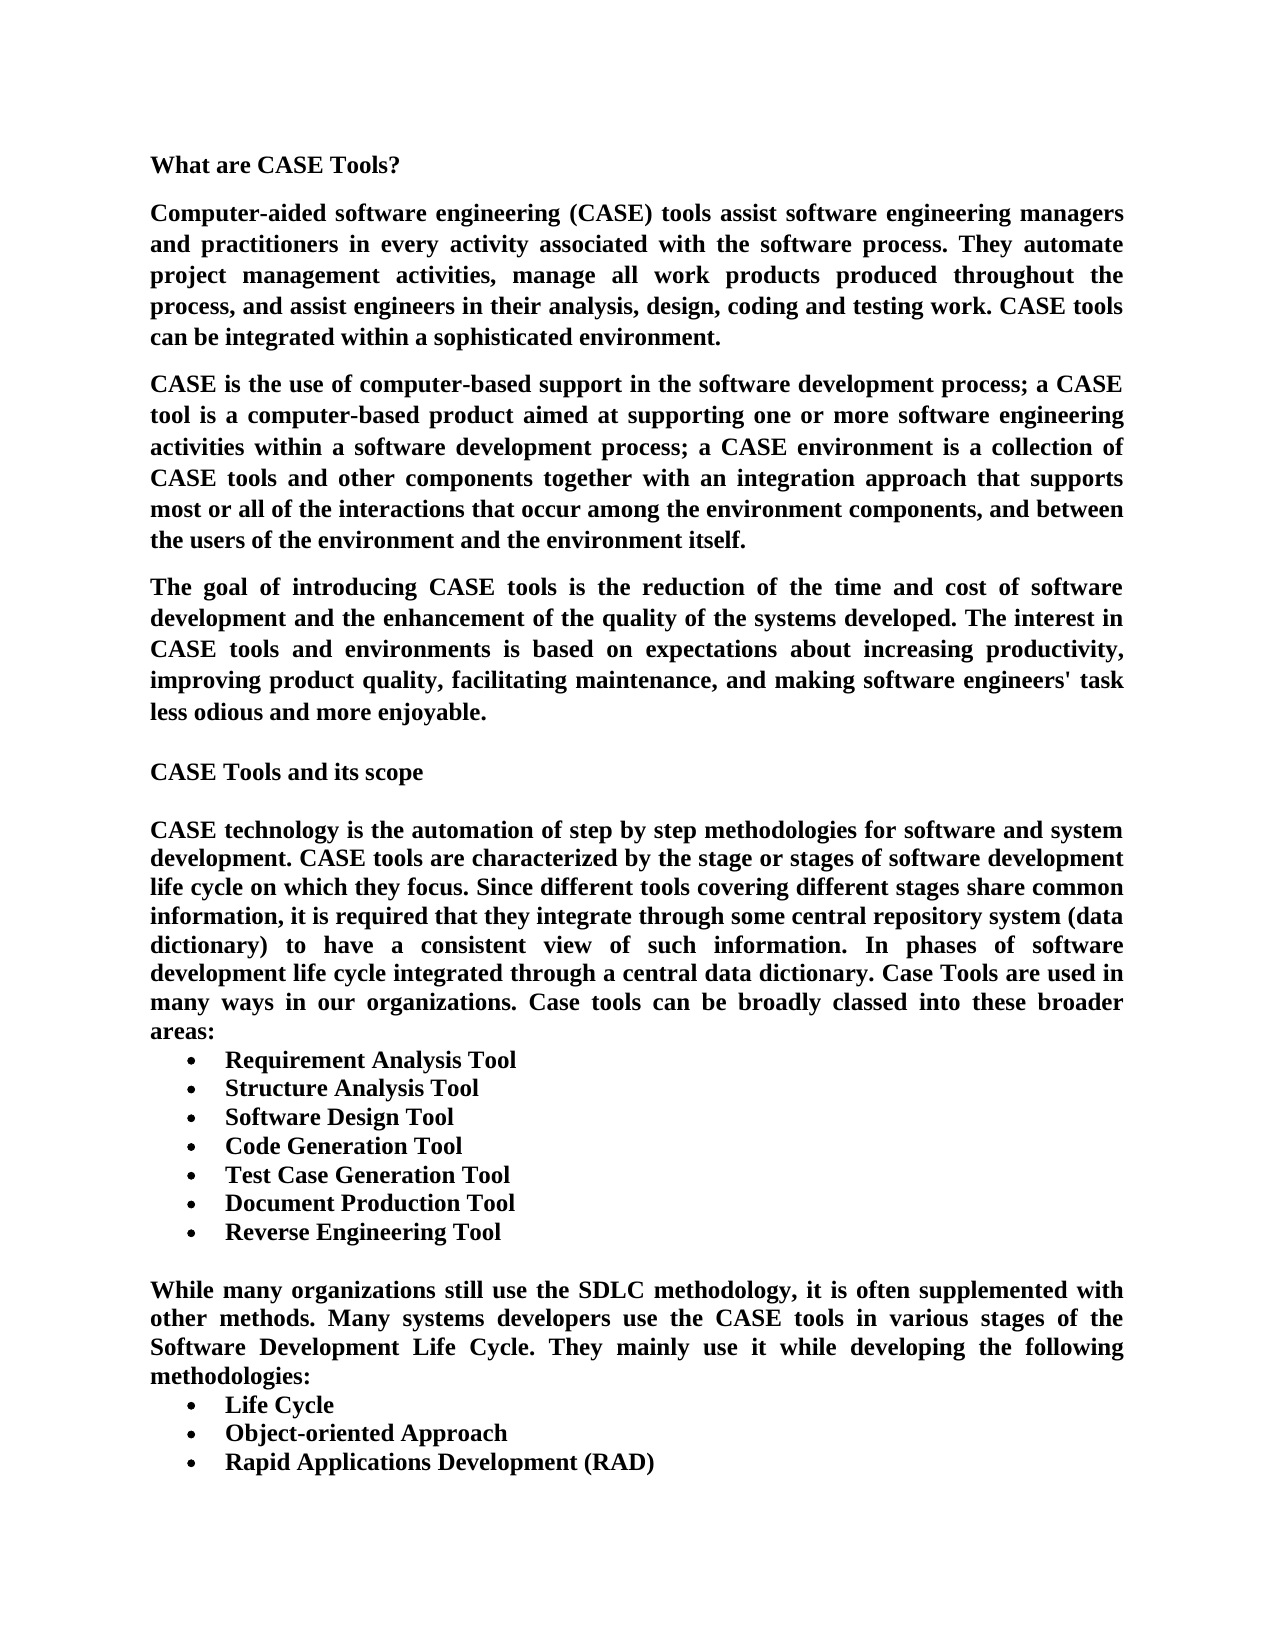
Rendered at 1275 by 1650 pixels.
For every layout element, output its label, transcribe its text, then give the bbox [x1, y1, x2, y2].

text What are CASE Tools? [150, 150, 1125, 179]
list Document Production Tool [187, 1188, 1125, 1217]
list Structure Analysis Tool [187, 1073, 1125, 1102]
list Code Generation Tool [187, 1131, 1125, 1160]
list Test Case Generation Tool [187, 1160, 1125, 1188]
list Object-oriented Approach [187, 1418, 1125, 1447]
text Computer-aided software engineering (CASE) tools assist software engineering managers and practitioners in every activity associated with the software process. They automate project management activities, manage all work products produced throughout the process, and assist engineers in their analysis, design, coding and testing work. CASE tools can be integrated within a sophisticated environment. [150, 198, 1125, 351]
text CASE is the use of computer-based support in the software development process; a CASE tool is a computer-based product aimed at supporting one or more software engineering activities within a software development process; a CASE environment is a collection of CASE tools and other components together with an integration approach that supports most or all of the interactions that occur among the environment components, and between the users of the environment and the environment itself. [150, 522, 1125, 553]
list Requirement Analysis Tool [187, 1045, 1125, 1073]
text CASE Tools and its scope [150, 757, 1125, 786]
text While many organizations still use the SDLC methodology, it is often supplemented with other methods. Many systems developers use the CASE tools in various stages of the Software Development Life Cycle. They mainly use it while developing the following methodologies: [150, 1275, 1125, 1390]
list Reverse Engineering Tool [187, 1217, 1125, 1246]
list Software Design Tool [187, 1102, 1125, 1131]
list Rapid Applications Development (RAD) [187, 1447, 1125, 1476]
text The goal of introducing CASE tools is the reduction of the time and cost of software development and the enhancement of the quality of the systems developed. The interest in CASE tools and environments is based on expectations about increasing productivity, improving product quality, facilitating maintenance, and making software engineers' task less odious and more enjoyable. [150, 694, 1125, 725]
text CASE technology is the automation of step by step methodologies for software and system development. CASE tools are characterized by the stage or stages of software development life cycle on which they focus. Since different tools covering different stages share common information, it is required that they integrate through some central repository system (data dictionary) to have a consistent view of such information. In phases of software development life cycle integrated through a central data dictionary. Case Tools are used in many ways in our organizations. Case tools can be broadly classed into these broader areas: [150, 815, 1125, 1045]
list Life Cycle [187, 1390, 1125, 1418]
